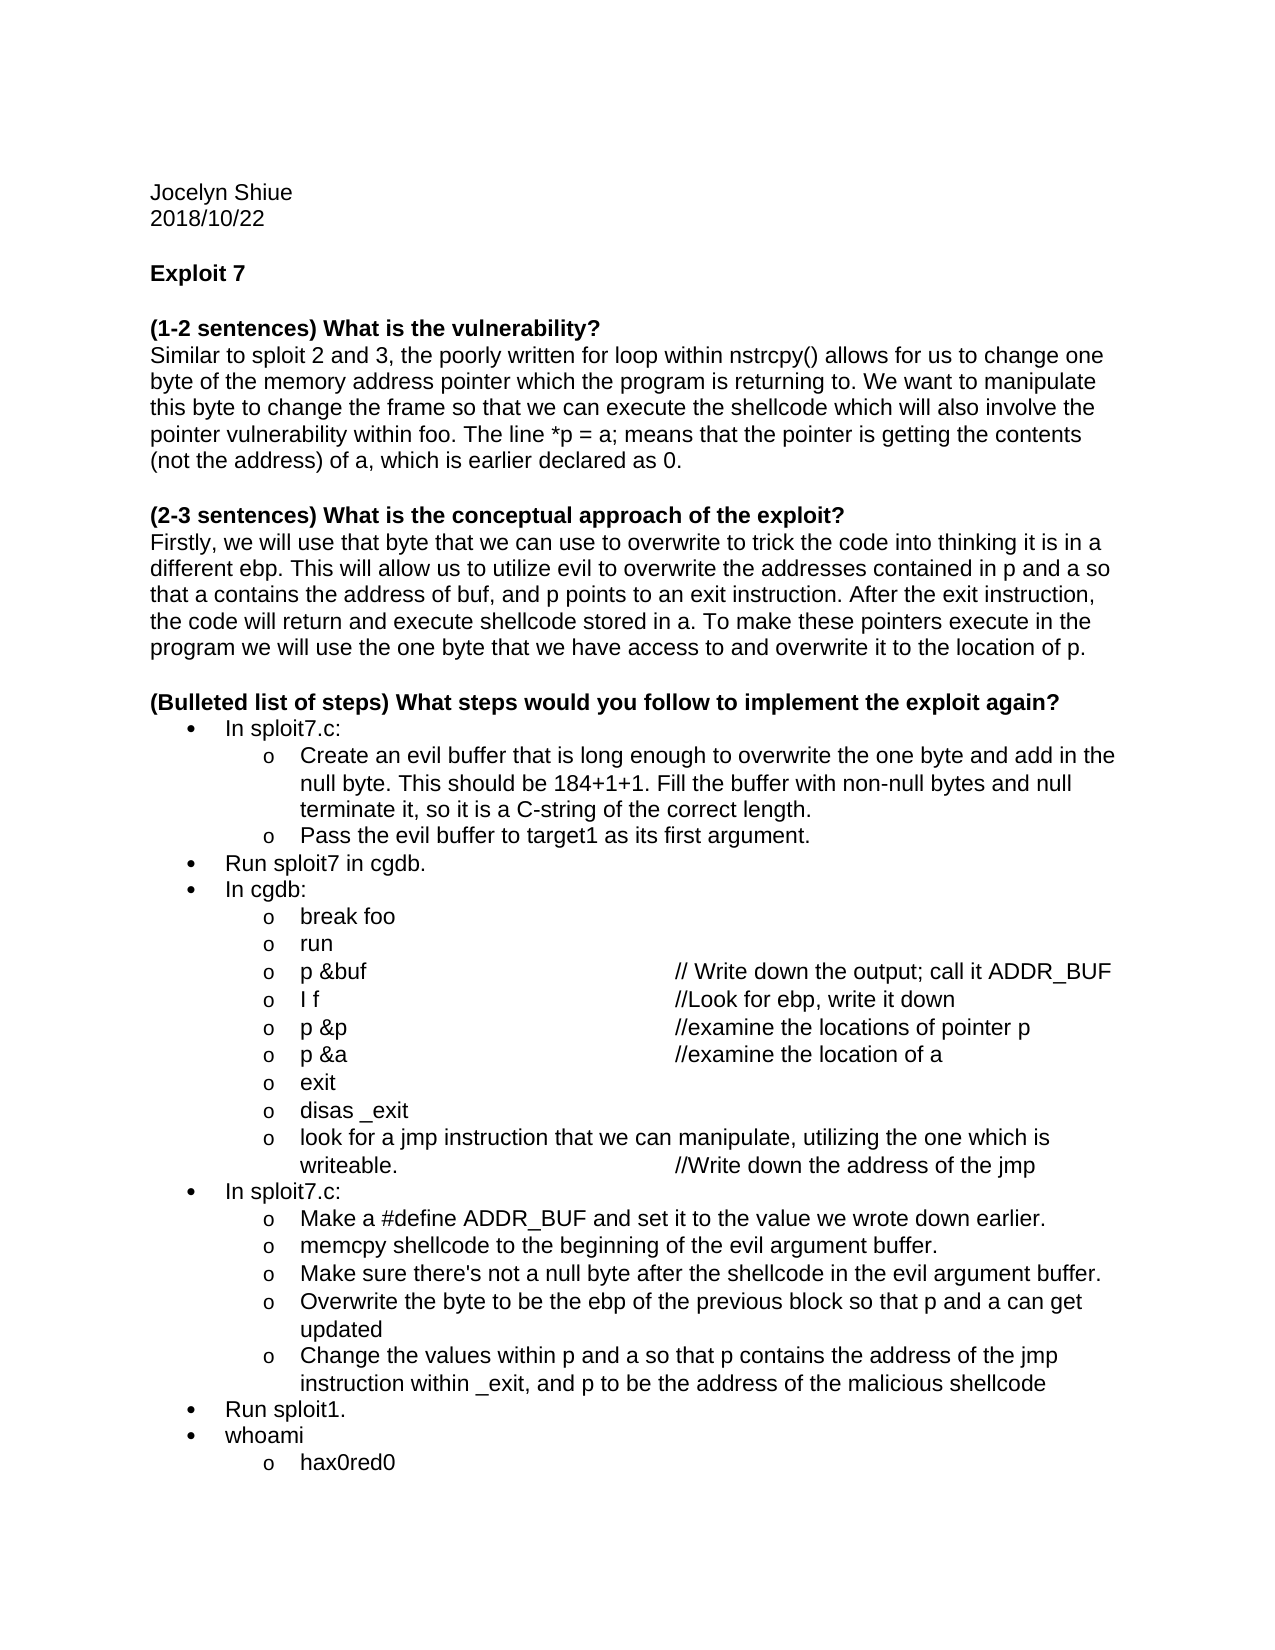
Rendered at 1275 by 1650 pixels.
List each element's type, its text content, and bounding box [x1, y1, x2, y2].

list look for a jmp instruction that we can manipulate, utilizing the one which is writeable. //Write down the address of the jmp [262, 1124, 1125, 1178]
list Run sploit1. [187, 1396, 1125, 1422]
list hax0red0 [262, 1449, 1125, 1476]
list Make a #define ADDR_BUF and set it to the value we wrote down earlier. [262, 1205, 1125, 1232]
list Change the values within p and a so that p contains the address of the jmp instruction within _exit, and p to be the address of the malicious shellcode [262, 1342, 1125, 1396]
list In sploit7.c: [187, 1178, 1125, 1205]
text Jocelyn Shiue [150, 179, 1125, 205]
list In cgdb: [187, 876, 1125, 903]
list Make sure there's not a null byte after the shellcode in the evil argument buffer. [262, 1260, 1125, 1288]
list break foo [262, 903, 1125, 930]
text (1-2 sentences) What is the vulnerability? [150, 315, 1125, 342]
list p &a //examine the location of a [262, 1041, 1125, 1069]
list p &buf // Write down the output; call it ADDR_BUF [262, 958, 1125, 986]
list Create an evil buffer that is long enough to overwrite the one byte and add in the null byte. This should be 184+1+1. Fill the buffer with non-null bytes and null terminate it, so it is a C-string of the correct length. [262, 742, 1125, 822]
text 2018/10/22 [150, 205, 1125, 231]
text (Bulleted list of steps) What steps would you follow to implement the exploit again? [150, 689, 1125, 715]
text (2-3 sentences) What is the conceptual approach of the exploit? [150, 502, 1125, 528]
list Pass the evil buffer to target1 as its first argument. [262, 822, 1125, 850]
list I f //Look for ebp, write it down [262, 986, 1125, 1013]
text Exploit 7 [150, 260, 1125, 287]
list whoami [187, 1422, 1125, 1449]
list p &p //examine the locations of pointer p [262, 1013, 1125, 1041]
list exit [262, 1069, 1125, 1097]
list In sploit7.c: [187, 715, 1125, 742]
text Similar to sploit 2 and 3, the poorly written for loop within nstrcpy() allows for us to change one byte of the memory address pointer which the program is returning to. We want to manipulate this byte to change the frame so that we can execute the shellcode which will also involve the pointer vulnerability within foo. The line *p = a; means that the pointer is getting the contents (not the address) of a, which is earlier declared as 0. [150, 342, 1125, 473]
list disas _exit [262, 1097, 1125, 1124]
list Run sploit7 in cgdb. [187, 850, 1125, 876]
list run [262, 930, 1125, 958]
text Firstly, we will use that byte that we can use to overwrite to trick the code into thinking it is in a different ebp. This will allow us to utilize evil to overwrite the addresses contained in p and a so that a contains the address of buf, and p points to an exit instruction. After the exit instruction, the code will return and execute shellcode stored in a. To make these pointers execute in the program we will use the one byte that we have access to and overwrite it to the location of p. [150, 528, 1125, 660]
list memcpy shellcode to the beginning of the evil argument buffer. [262, 1232, 1125, 1260]
list Overwrite the byte to be the ebp of the previous block so that p and a can get updated [262, 1288, 1125, 1342]
